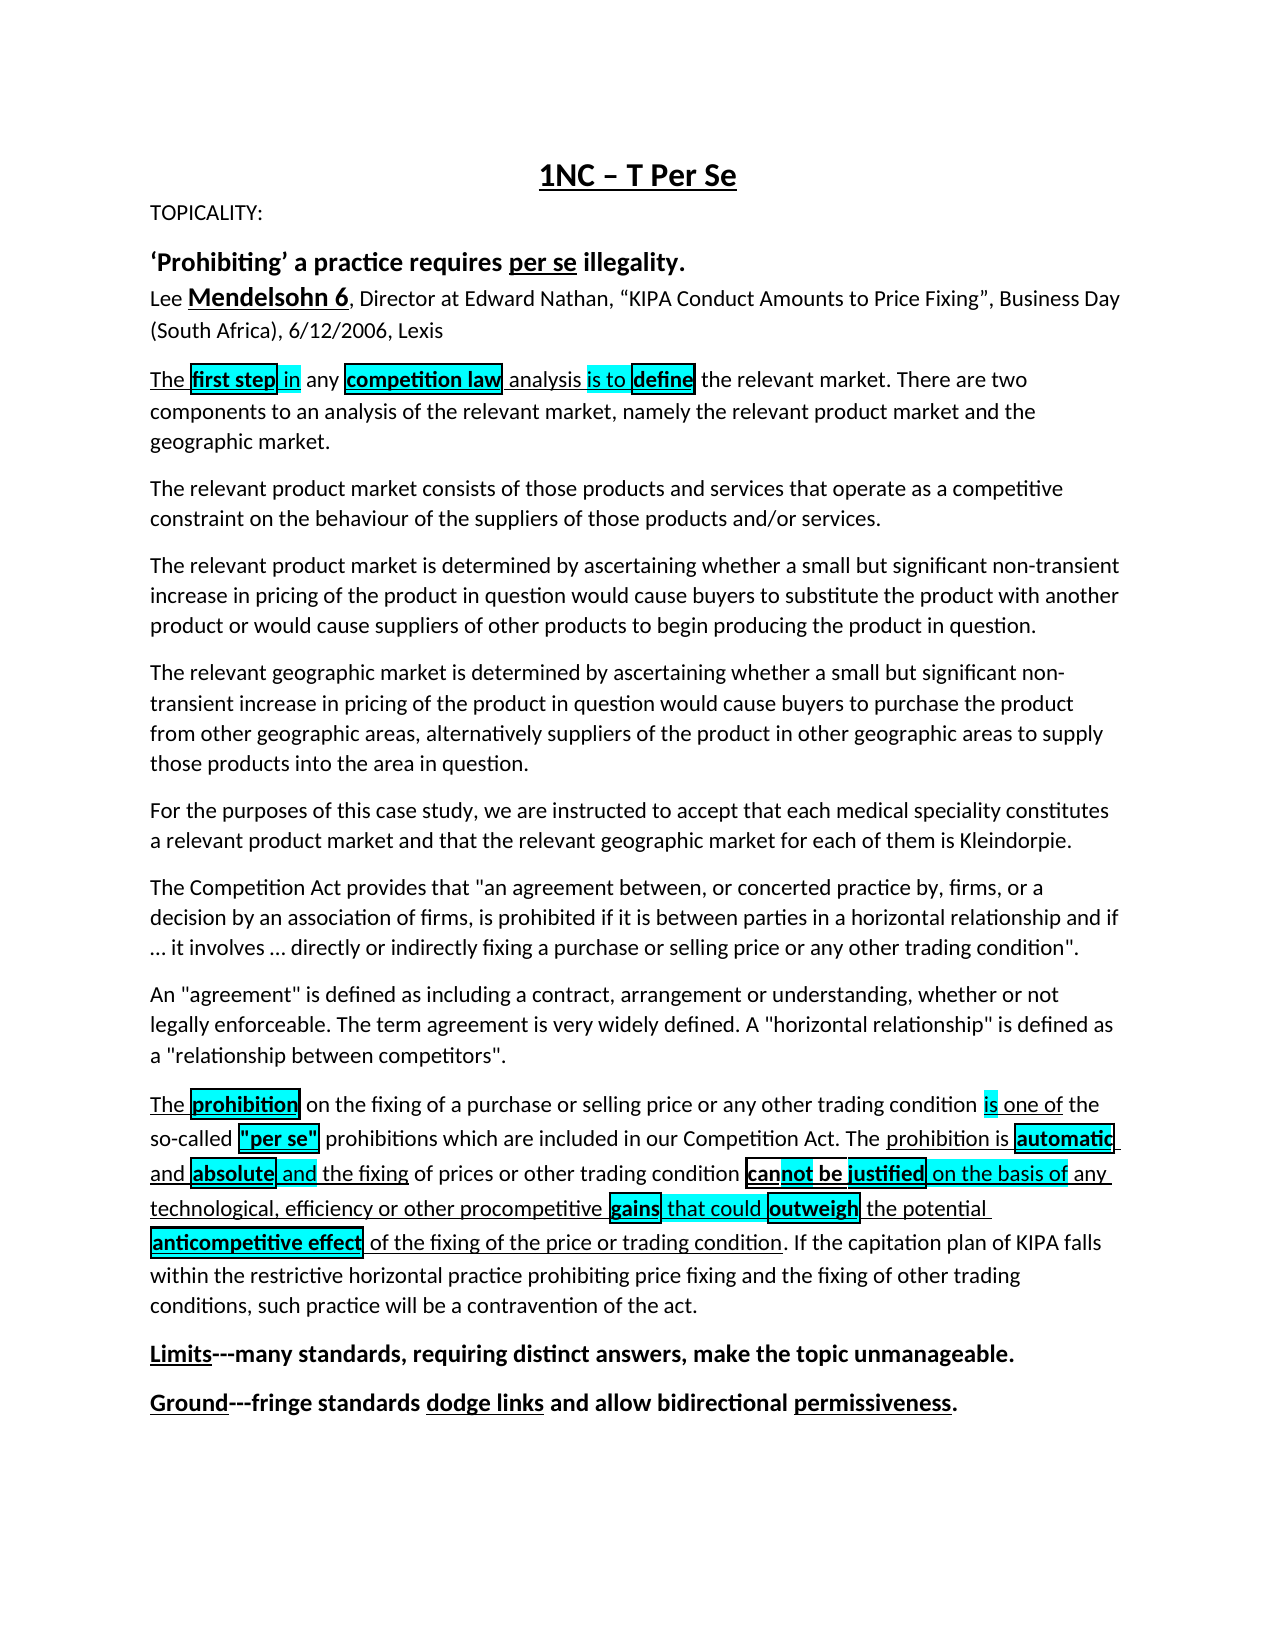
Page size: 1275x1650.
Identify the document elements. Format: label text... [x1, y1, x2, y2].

text The relevant geographic market is determined by ascertaining whether a small but significant non-transient increase in pricing of the product in question would cause buyers to purchase the product from other geographic areas, alternatively suppliers of the product in other geographic areas to supply those products into the area in question. [150, 658, 1125, 777]
text For the purposes of this case study, we are instructed to accept that each medical speciality constitutes a relevant product market and that the relevant geographic market for each of them is Kleindorpie. [150, 796, 1125, 854]
subtitle 1NC – T Per Se [150, 154, 1125, 195]
text The first step in any competition law analysis is to define the relevant market. There are two components to an analysis of the relevant market, namely the relevant product market and the geographic market. [150, 363, 1125, 455]
text Ground---fringe standards dodge links and allow bidirectional permissiveness. [150, 1387, 1125, 1418]
text TOPICALITY: [150, 198, 1125, 226]
text The Competition Act provides that "an agreement between, or concerted practice by, firms, or a decision by an association of firms, is prohibited if it is between parties in a horizontal relationship and if … it involves … directly or indirectly fixing a purchase or selling price or any other trading condition". [150, 873, 1125, 962]
text The prohibition on the fixing of a purchase or selling price or any other trading condition is one of the so-called "per se" prohibitions which are included in our Competition Act. The prohibition is automatic and absolute and the fixing of prices or other trading condition cannot be justified on the basis of any technological, efficiency or other procompetitive gains that could outweigh the potential anticompetitive effect of the fixing of the price or trading condition. If the capitation plan of KIPA falls within the restrictive horizontal practice prohibiting price fixing and the fixing of other trading conditions, such practice will be a contravention of the act. [150, 1088, 1125, 1319]
text The relevant product market consists of those products and services that operate as a competitive constraint on the behaviour of the suppliers of those products and/or services. [150, 474, 1125, 532]
subtitle ‘Prohibiting’ a practice requires per se illegality. [150, 245, 1125, 278]
text Lee Mendelsohn 6, Director at Edward Nathan, “KIPA Conduct Amounts to Price Fixing”, Business Day (South Africa), 6/12/2006, Lexis [150, 281, 1125, 344]
text Limits---many standards, requiring distinct answers, make the topic unmanageable. [150, 1338, 1125, 1368]
text The relevant product market is determined by ascertaining whether a small but significant non-transient increase in pricing of the product in question would cause buyers to substitute the product with another product or would cause suppliers of other products to begin producing the product in question. [150, 551, 1125, 640]
text An "agreement" is defined as including a contract, arrangement or understanding, whether or not legally enforceable. The term agreement is very widely defined. A "horizontal relationship" is defined as a "relationship between competitors". [150, 980, 1125, 1069]
